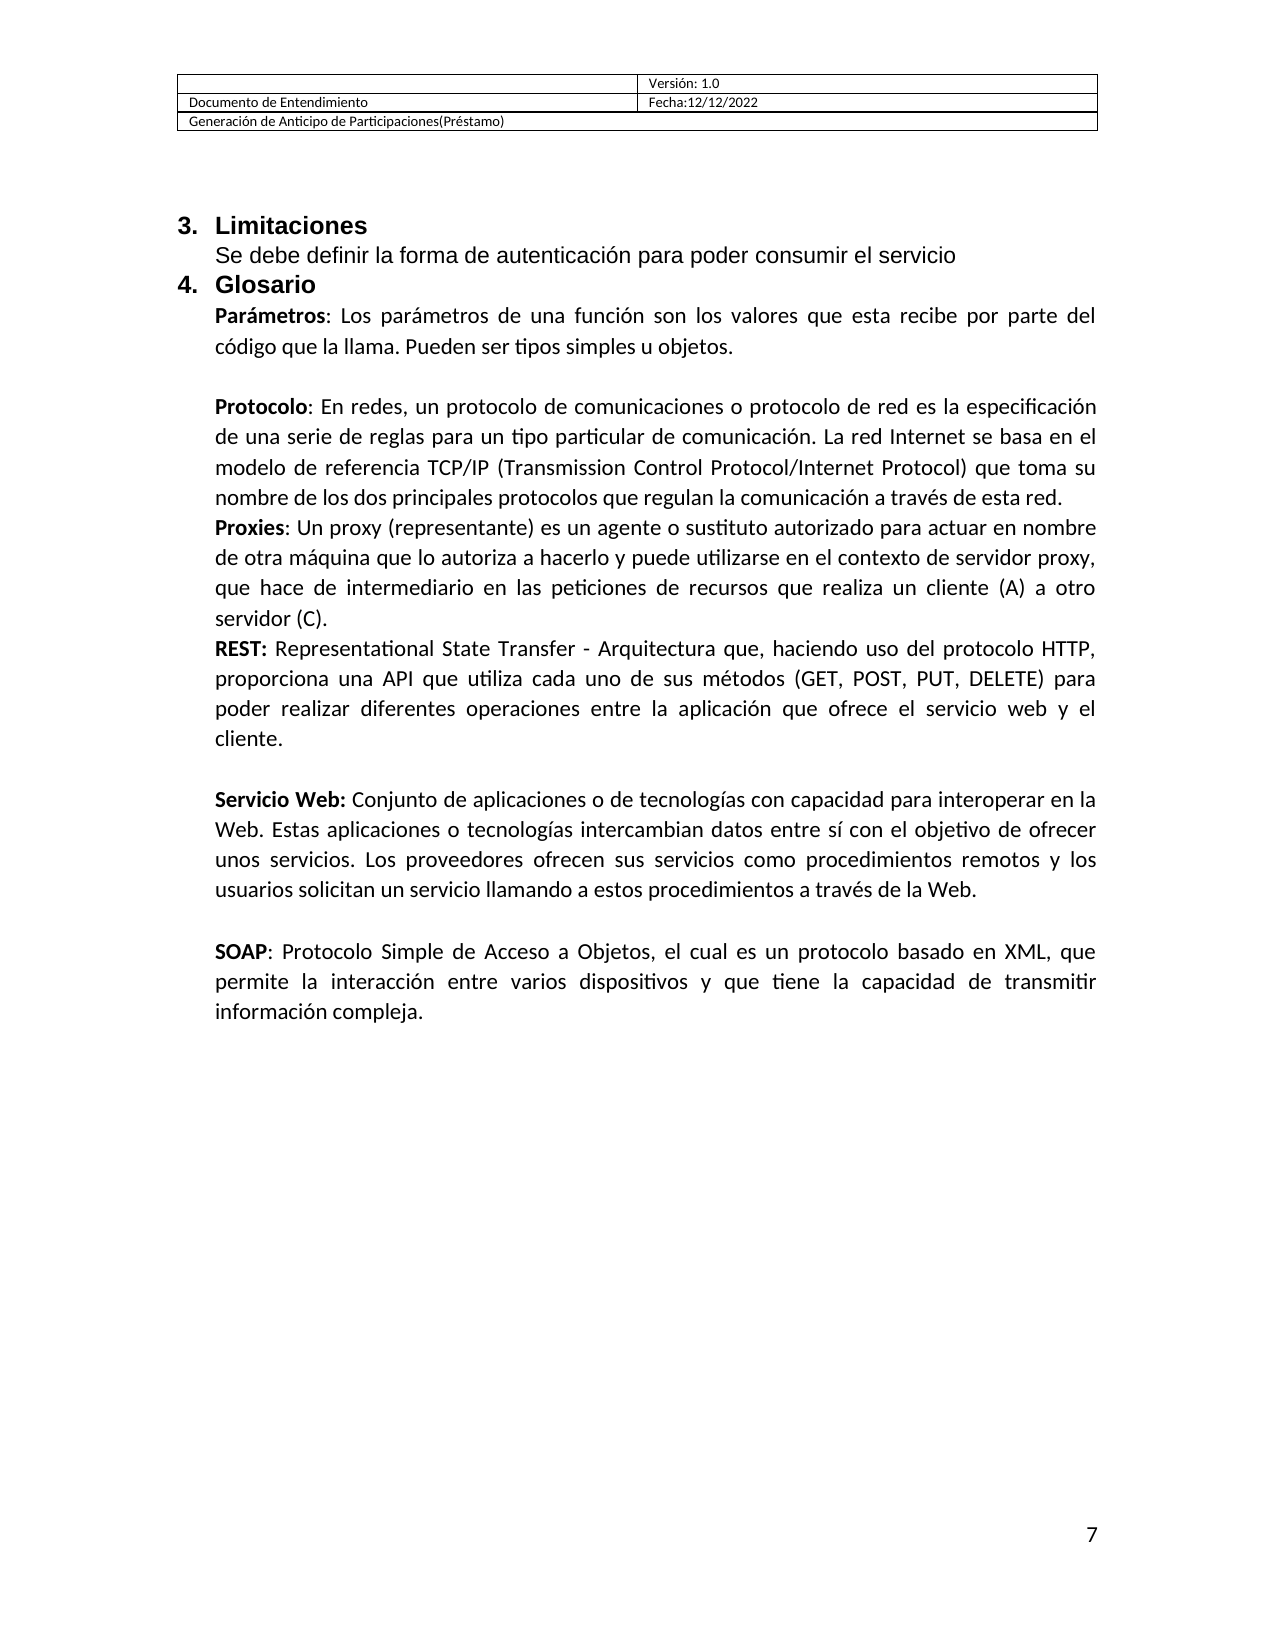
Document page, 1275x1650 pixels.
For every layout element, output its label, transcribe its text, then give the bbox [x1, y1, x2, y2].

list Proxies: Un proxy (representante) es un agente o sustituto autorizado para actuar en nombre de otra máquina que lo autoriza a hacerlo y puede utilizarse en el contexto de servidor proxy, que hace de intermediario en las peticiones de recursos que realiza un cliente (A) a otro servidor (C). [215, 513, 1098, 632]
list Limitaciones [177, 211, 1098, 240]
list Se debe definir la forma de autenticación para poder consumir el servicio [215, 242, 1098, 268]
list Servicio Web: Conjunto de aplicaciones o de tecnologías con capacidad para interoperar en la Web. Estas aplicaciones o tecnologías intercambian datos entre sí con el objetivo de ofrecer unos servicios. Los proveedores ofrecen sus servicios como procedimientos remotos y los usuarios solicitan un servicio llamando a estos procedimientos a través de la Web. [215, 785, 1098, 903]
list Glosario [177, 271, 1098, 299]
list SOAP: Protocolo Simple de Acceso a Objetos, el cual es un protocolo basado en XML, que permite la interacción entre varios dispositivos y que tiene la capacidad de transmitir información compleja. [215, 937, 1098, 1025]
list REST: Representational State Transfer - Arquitectura que, haciendo uso del protocolo HTTP, proporciona una API que utiliza cada uno de sus métodos (GET, POST, PUT, DELETE) para poder realizar diferentes operaciones entre la aplicación que ofrece el servicio web y el cliente. [215, 634, 1098, 752]
list Protocolo: En redes, un protocolo de comunicaciones o protocolo de red es la especificación de una serie de reglas para un tipo particular de comunicación. La red Internet se basa en el modelo de referencia TCP/IP (Transmission Control Protocol/Internet Protocol) que toma su nombre de los dos principales protocolos que regulan la comunicación a través de esta red. [215, 392, 1098, 511]
list Parámetros: Los parámetros de una función son los valores que esta recibe por parte del código que la llama. Pueden ser tipos simples u objetos. [215, 302, 1098, 360]
